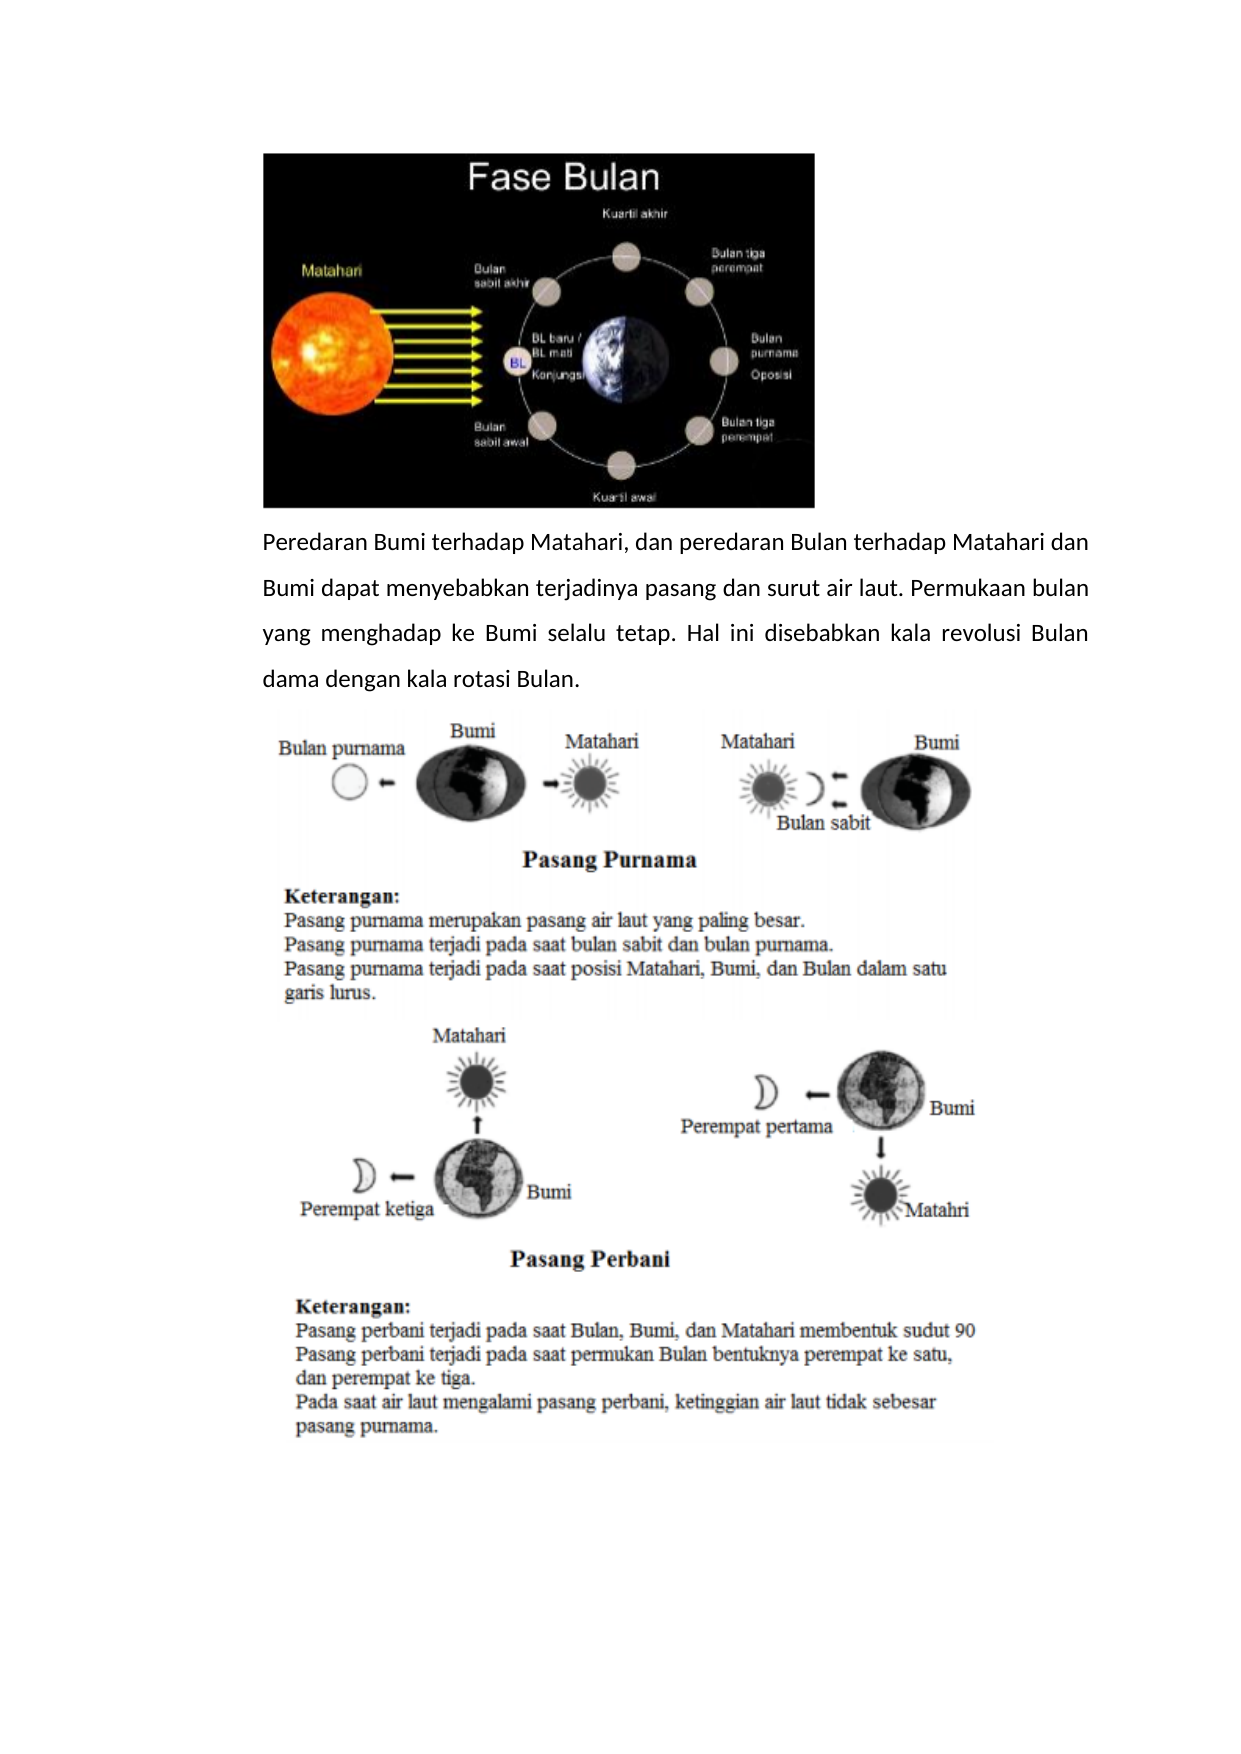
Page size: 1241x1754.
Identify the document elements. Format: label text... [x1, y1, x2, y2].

picture [262, 150, 815, 513]
picture [262, 709, 1011, 1449]
list Peredaran Bumi terhadap Matahari, dan peredaran Bulan terhadap Matahari dan Bumi dapat menyebabkan terjadinya pasang dan surut air laut. Permukaan bulan yang menghadap ke Bumi selalu tetap. Hal ini disebabkan kala revolusi Bulan dama dengan kala rotasi Bulan. [262, 526, 1090, 694]
